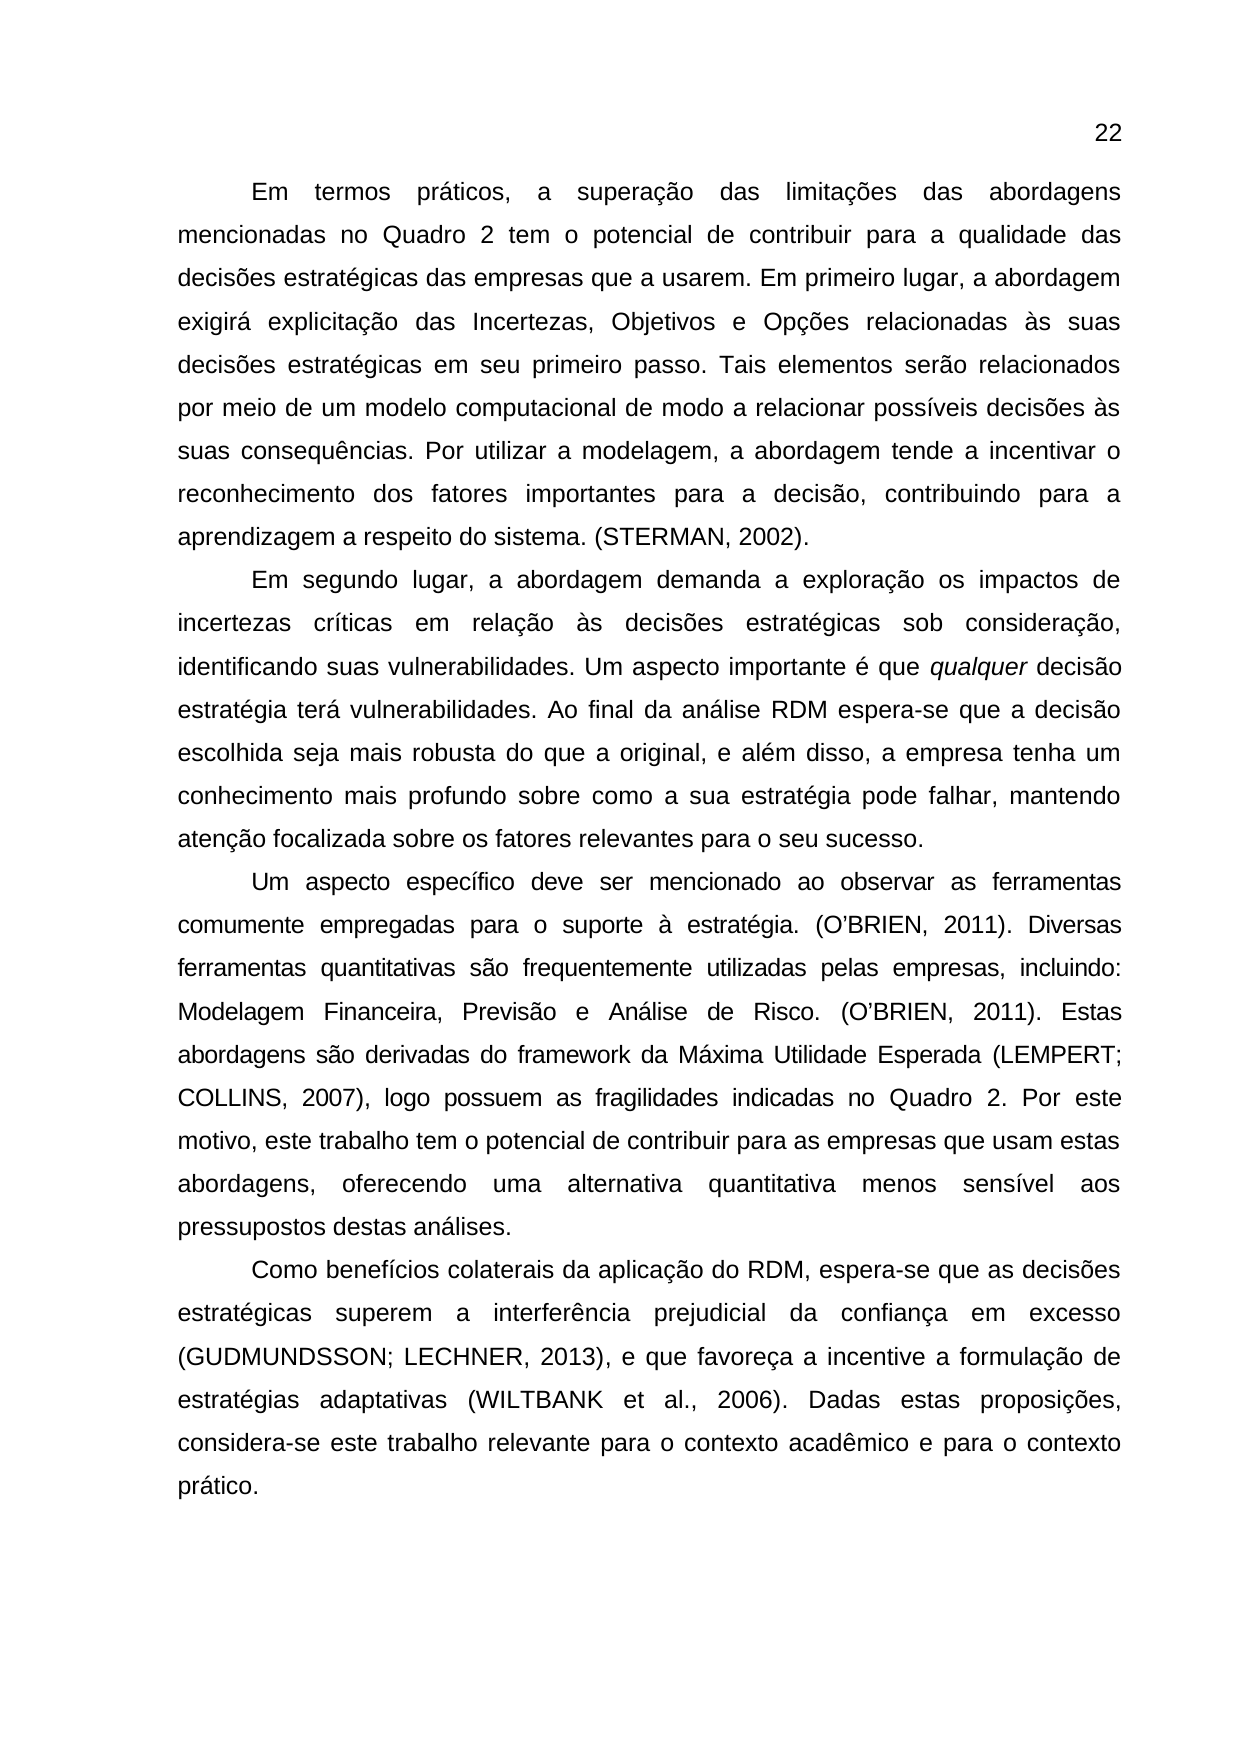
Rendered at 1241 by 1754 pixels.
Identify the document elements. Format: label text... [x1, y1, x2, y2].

text Como benefícios colaterais da aplicação do RDM, espera-se que as decisões estratégicas superem a interferência prejudicial da confiança em excesso (GUDMUNDSSON; LECHNER, 2013), e que favoreça a incentive a formulação de estratégias adaptativas (WILTBANK et al., 2006). Dadas estas proposições, considera-se este trabalho relevante para o contexto acadêmico e para o contexto prático. [177, 1255, 1122, 1500]
text Um aspecto específico deve ser mencionado ao observar as ferramentas comumente empregadas para o suporte à estratégia. (O’BRIEN, 2011). Diversas ferramentas quantitativas são frequentemente utilizadas pelas empresas, incluindo: Modelagem Financeira, Previsão e Análise de Risco. (O’BRIEN, 2011). Estas abordagens são derivadas do framework da Máxima Utilidade Esperada (LEMPERT; COLLINS, 2007), logo possuem as fragilidades indicadas no Quadro 2. Por este motivo, este trabalho tem o potencial de contribuir para as empresas que usam estas abordagens, oferecendo uma alternativa quantitativa menos sensível aos pressupostos destas análises. [177, 867, 1122, 1241]
text Em segundo lugar, a abordagem demanda a exploração os impactos de incertezas críticas em relação às decisões estratégicas sob consideração, identificando suas vulnerabilidades. Um aspecto importante é que qualquer decisão estratégia terá vulnerabilidades. Ao final da análise RDM espera-se que a decisão escolhida seja mais robusta do que a original, e além disso, a empresa tenha um conhecimento mais profundo sobre como a sua estratégia pode falhar, mantendo atenção focalizada sobre os fatores relevantes para o seu sucesso. [177, 565, 1122, 853]
text Em termos práticos, a superação das limitações das abordagens mencionadas no Quadro 2 tem o potencial de contribuir para a qualidade das decisões estratégicas das empresas que a usarem. Em primeiro lugar, a abordagem exigirá explicitação das Incertezas, Objetivos e Opções relacionadas às suas decisões estratégicas em seu primeiro passo. Tais elementos serão relacionados por meio de um modelo computacional de modo a relacionar possíveis decisões às suas consequências. Por utilizar a modelagem, a abordagem tende a incentivar o reconhecimento dos fatores importantes para a decisão, contribuindo para a aprendizagem a respeito do sistema. (STERMAN, 2002). [177, 177, 1122, 551]
